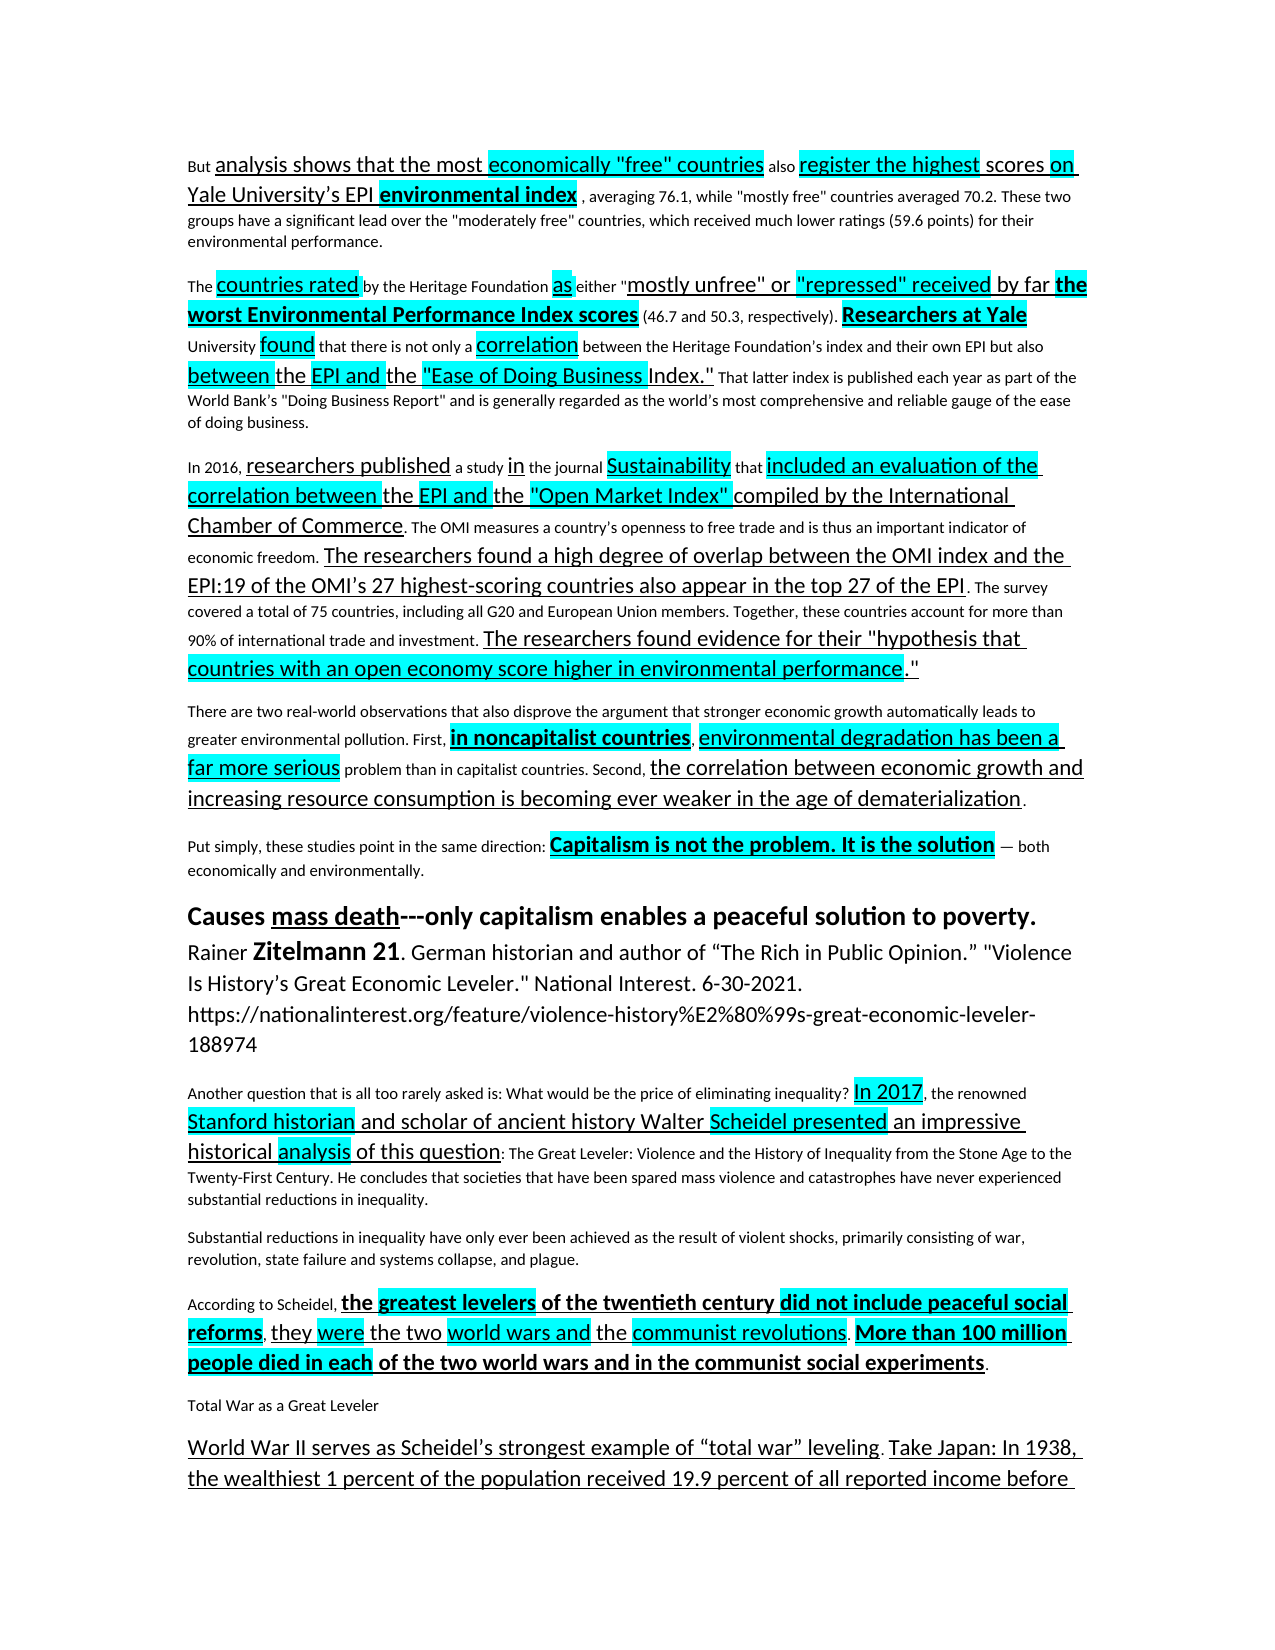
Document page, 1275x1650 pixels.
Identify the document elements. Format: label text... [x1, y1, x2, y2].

text There are two real-world observations that also disprove the argument that stronger economic growth automatically leads to greater environmental pollution. First, in noncapitalist countries, environmental degradation has been a far more serious problem than in capitalist countries. Second, the correlation between economic growth and increasing resource consumption is becoming ever weaker in the age of dematerialization. [187, 701, 1087, 812]
text According to Scheidel, the greatest levelers of the twentieth century did not include peaceful social reforms, they were the two world wars and the communist revolutions. More than 100 million people died in each of the two world wars and in the communist social experiments. [187, 1288, 1087, 1376]
text But analysis shows that the most economically "free" countries also register the highest scores on Yale University’s EPI environmental index , averaging 76.1, while "mostly free" countries averaged 70.2. These two groups have a significant lead over the "moderately free" countries, which received much lower ratings (59.6 points) for their environmental performance. [187, 150, 1087, 252]
text Substantial reductions in inequality have only ever been achieved as the result of violent shocks, primarily consisting of war, revolution, state failure and systems collapse, and plague. [187, 1227, 1087, 1269]
text Put simply, these studies point in the same direction: Capitalism is not the problem. It is the solution — both economically and environmentally. [187, 831, 1087, 881]
text Total War as a Great Leveler [187, 1395, 1087, 1415]
text In 2016, researchers published a study in the journal Sustainability that included an evaluation of the correlation between the EPI and the "Open Market Index" compiled by the International Chamber of Commerce. The OMI measures a country’s openness to free trade and is thus an important indicator of economic freedom. The researchers found a high degree of overlap between the OMI index and the EPI:19 of the OMI’s 27 highest-scoring countries also appear in the top 27 of the EPI. The survey covered a total of 75 countries, including all G20 and European Union members. Together, these countries account for more than 90% of international trade and investment. The researchers found evidence for their "hypothesis that countries with an open economy score higher in environmental performance." [187, 451, 1087, 682]
subtitle Causes mass death---only capitalism enables a peaceful solution to poverty. [187, 899, 1087, 932]
text The countries rated by the Heritage Foundation as either "mostly unfree" or "repressed" received by far the worst Environmental Performance Index scores (46.7 and 50.3, respectively). Researchers at Yale University found that there is not only a correlation between the Heritage Foundation’s index and their own EPI but also between the EPI and the "Ease of Doing Business Index." That latter index is published each year as part of the World Bank’s "Doing Business Report" and is generally regarded as the world’s most comprehensive and reliable gauge of the ease of doing business. [187, 270, 1087, 433]
text Another question that is all too rarely asked is: What would be the price of eliminating inequality? In 2017, the renowned Stanford historian and scholar of ancient history Walter Scheidel presented an impressive historical analysis of this question: The Great Leveler: Violence and the History of Inequality from the Stone Age to the Twenty-First Century. He concludes that societies that have been spared mass violence and catastrophes have never experienced substantial reductions in inequality. [187, 1077, 1087, 1209]
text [187, 1433, 1087, 1492]
text Rainer Zitelmann 21. German historian and author of “The Rich in Public Opinion.” "Violence Is History’s Great Economic Leveler." National Interest. 6-30-2021. https://nationalinterest.org/feature/violence-history%E2%80%99s-great-economic-leveler-188974 [187, 934, 1087, 1058]
